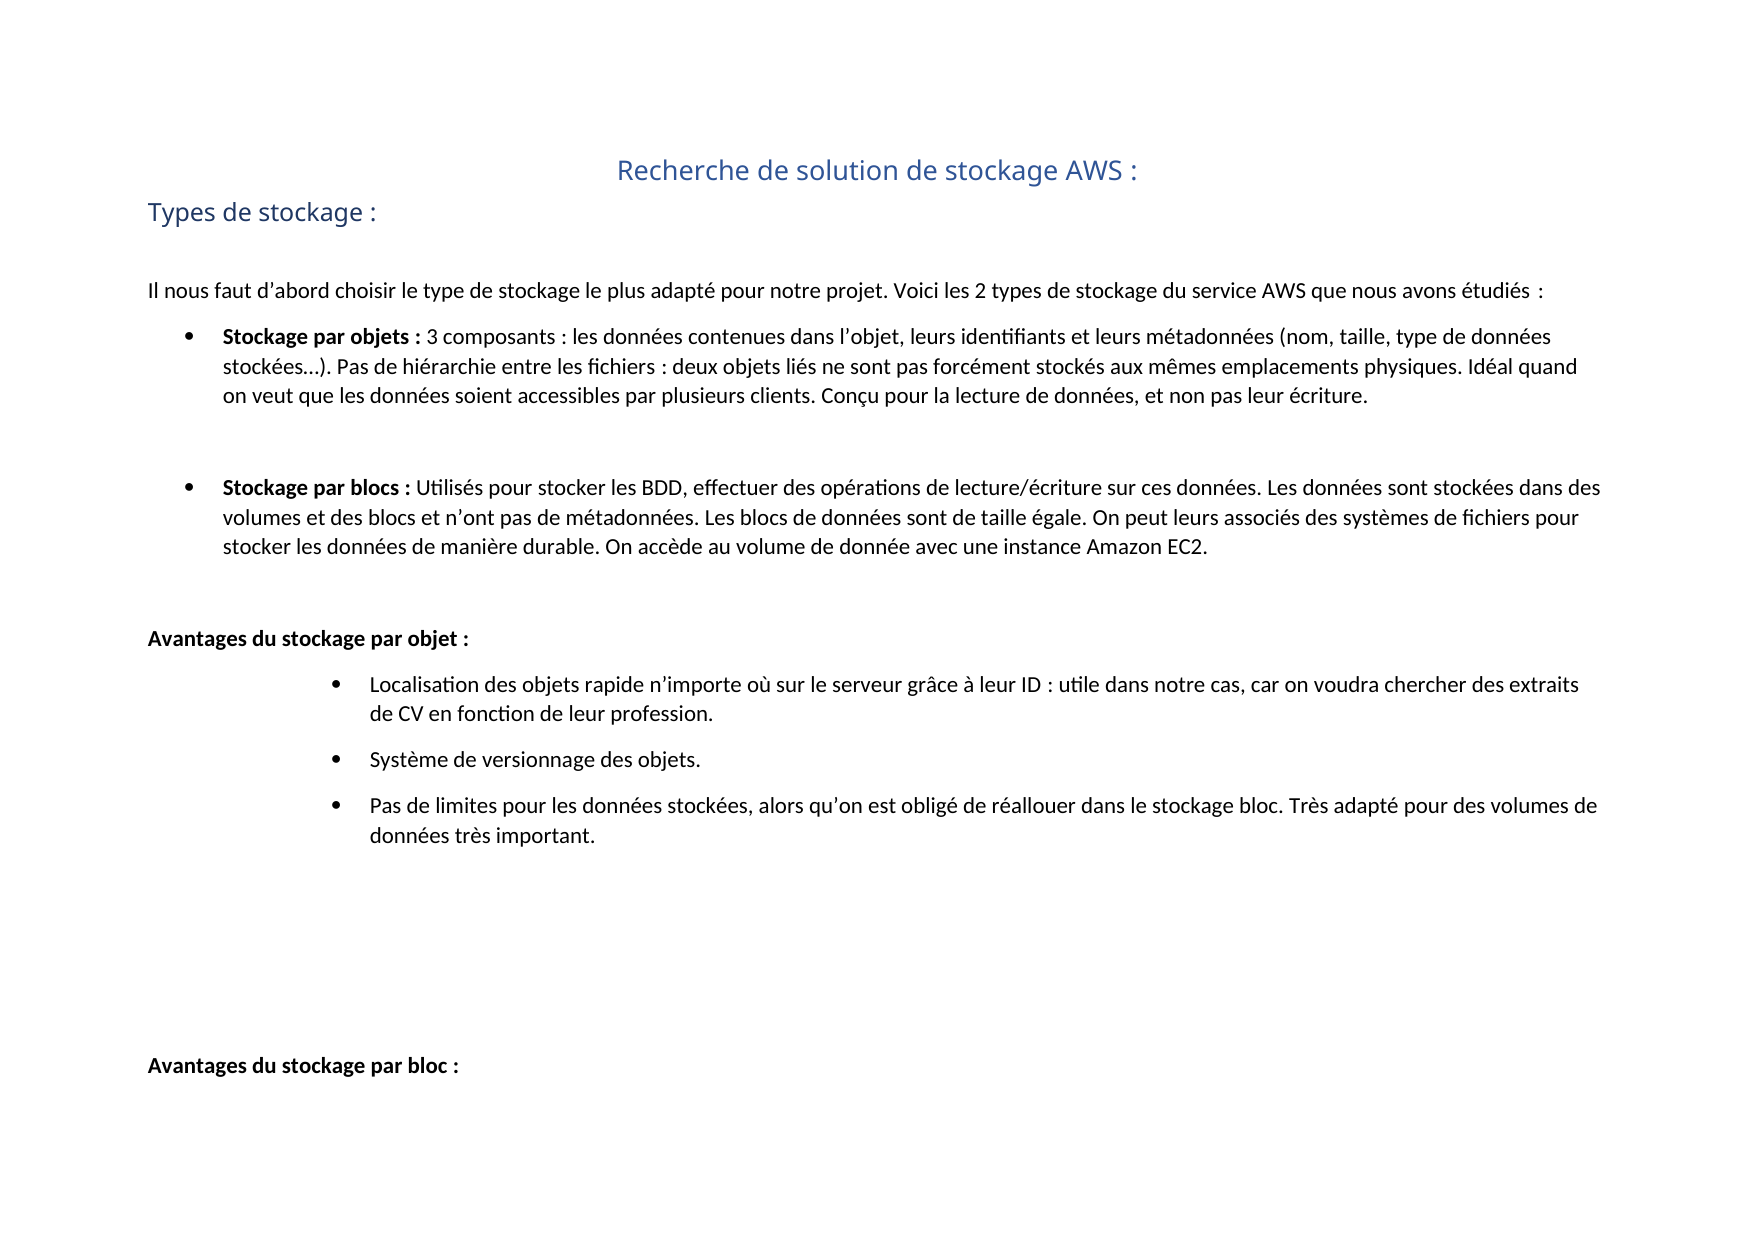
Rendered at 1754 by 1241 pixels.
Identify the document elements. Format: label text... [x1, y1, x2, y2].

text Avantages du stockage par objet : [148, 624, 1606, 652]
list Pas de limites pour les données stockées, alors qu’on est obligé de réallouer dans le stockage bloc. Très adapté pour des volumes de données très important. [332, 792, 1606, 849]
text Avantages du stockage par bloc : [148, 1051, 1606, 1079]
list Localisation des objets rapide n’importe où sur le serveur grâce à leur ID : utile dans notre cas, car on voudra chercher des extraits de CV en fonction de leur profession. [332, 670, 1606, 727]
text Il nous faut d’abord choisir le type de stockage le plus adapté pour notre projet. Voici les 2 types de stockage du service AWS que nous avons étudiés : [148, 276, 1606, 304]
list Stockage par objets : 3 composants : les données contenues dans l’objet, leurs identifiants et leurs métadonnées (nom, taille, type de données stockées…). Pas de hiérarchie entre les fichiers : deux objets liés ne sont pas forcément stockés aux mêmes emplacements physiques. Idéal quand on veut que les données soient accessibles par plusieurs clients. Conçu pour la lecture de données, et non pas leur écriture. [185, 322, 1606, 409]
list Stockage par blocs : Utilisés pour stocker les BDD, effectuer des opérations de lecture/écriture sur ces données. Les données sont stockées dans des volumes et des blocs et n’ont pas de métadonnées. Les blocs de données sont de taille égale. On peut leurs associés des systèmes de fichiers pour stocker les données de manière durable. On accède au volume de donnée avec une instance Amazon EC2. [185, 473, 1606, 560]
list Système de versionnage des objets. [332, 746, 1606, 773]
subtitle Recherche de solution de stockage AWS : [148, 152, 1606, 189]
subtitle Types de stockage : [148, 194, 1606, 229]
